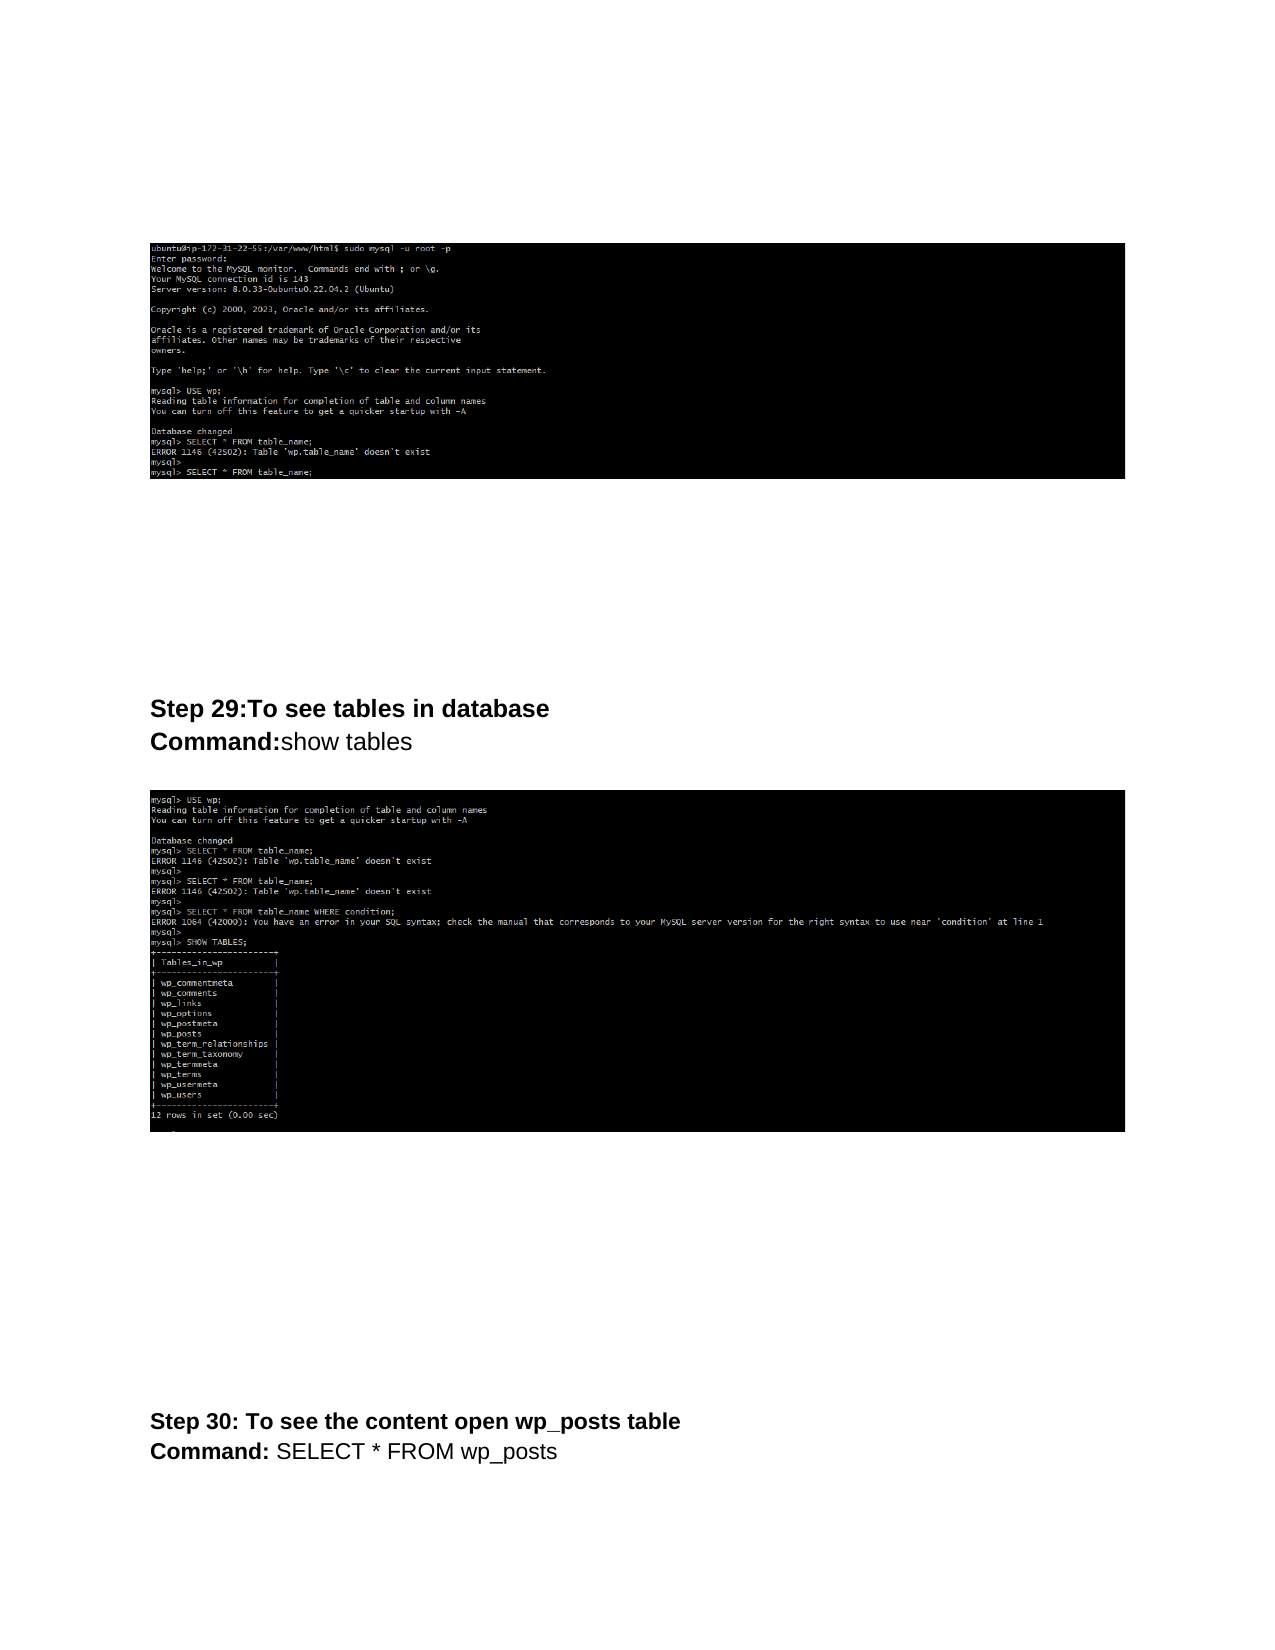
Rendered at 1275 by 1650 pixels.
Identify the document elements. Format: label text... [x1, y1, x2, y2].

picture [150, 790, 1125, 1132]
text Command:show tables [150, 727, 1125, 756]
text Step 30: To see the content open wp_posts table [150, 1408, 1125, 1434]
picture [150, 243, 1125, 479]
text Command: SELECT * FROM wp_posts [150, 1438, 1125, 1464]
text Step 29:To see tables in database [150, 694, 1125, 723]
